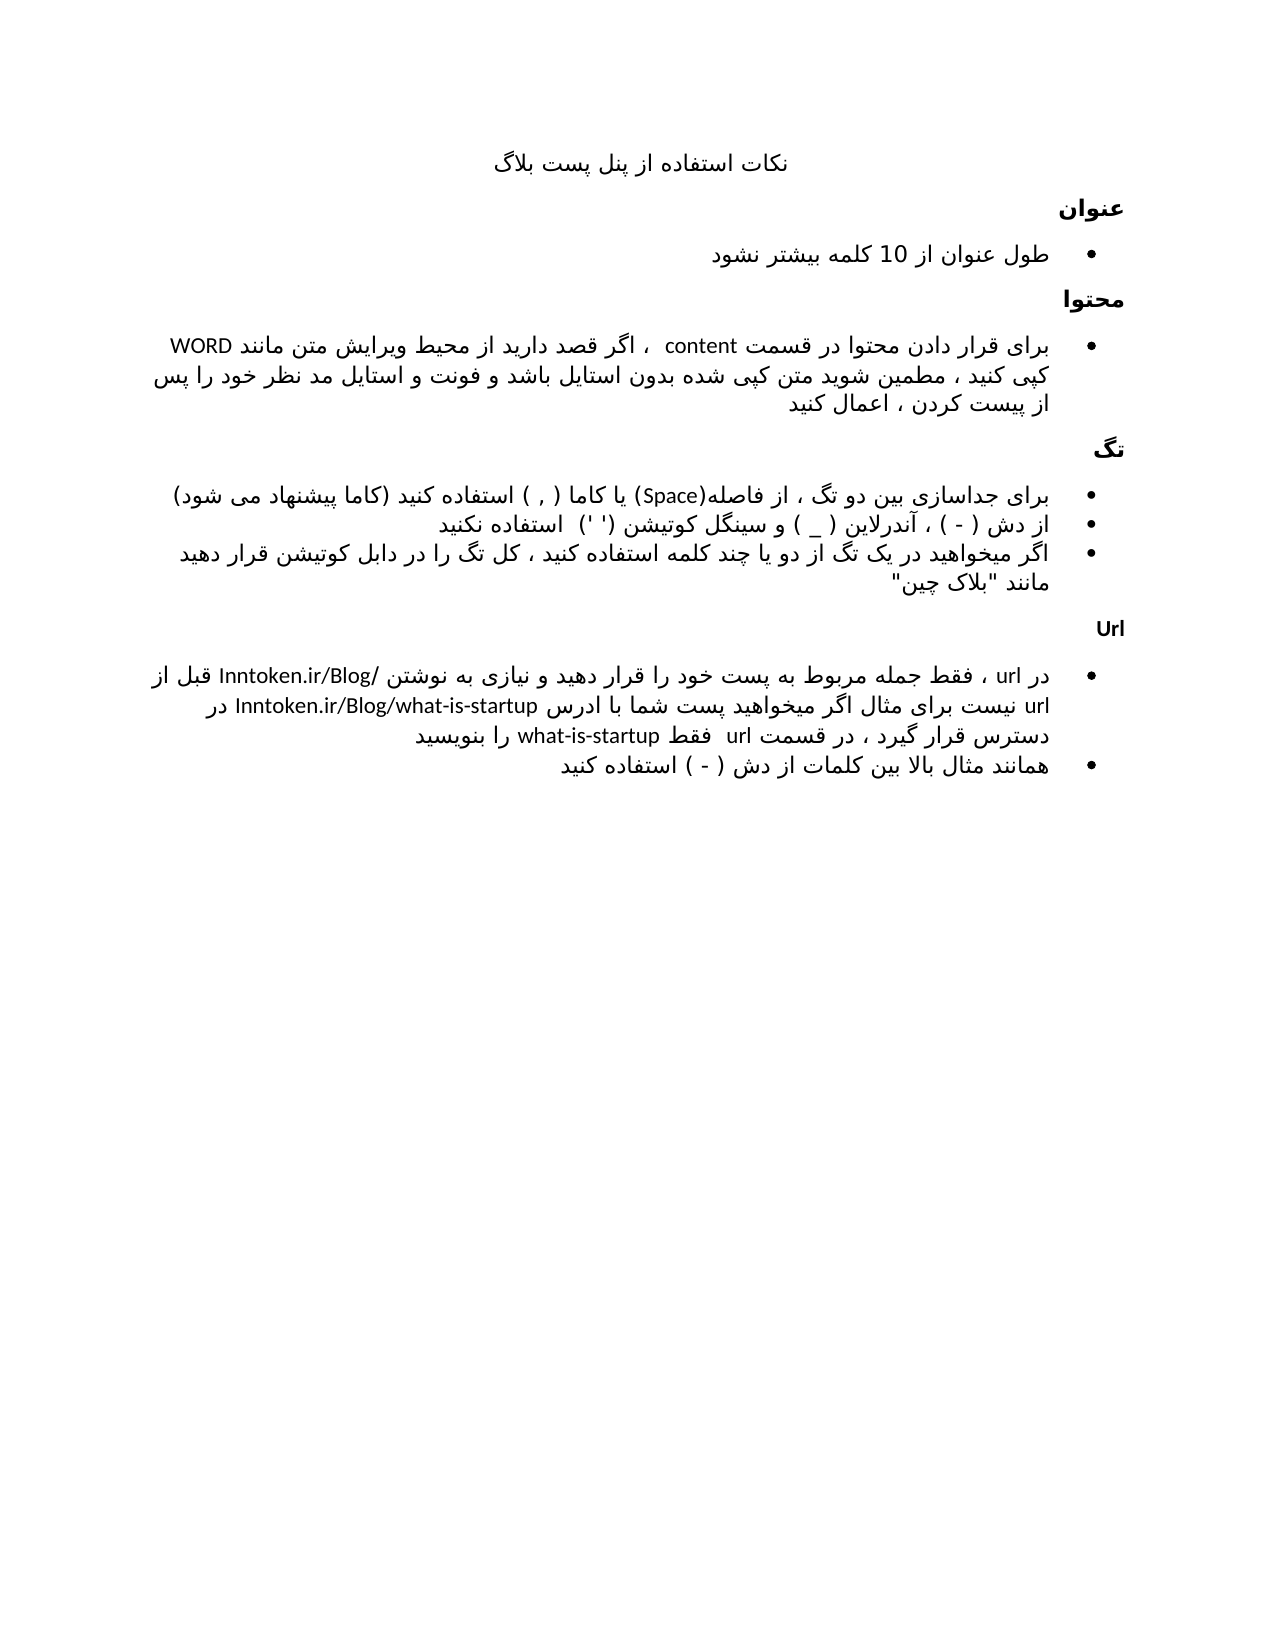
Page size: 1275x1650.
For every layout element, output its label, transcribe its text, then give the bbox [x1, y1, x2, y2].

text Url [150, 614, 1125, 642]
text محتوا [150, 286, 1125, 313]
text نکات استفاده از پنل پست بلاگ [150, 150, 1125, 177]
text تگ [150, 436, 1125, 463]
list همانند مثال بالا بین کلمات از دش ( - ) استفاده کنید [150, 752, 1087, 778]
list برای جداسازی بین دو تگ ، از فاصله(Space) یا کاما ( , ) استفاده کنید (کاما پیشنهاد می شود) [150, 481, 1087, 509]
list طول عنوان از 10 کلمه بیشتر نشود [150, 241, 1087, 267]
list از دش ( - ) ، آندرلاین ( _‌ ) و سینگل کوتیشن (' ') استفاده نکنید [150, 512, 1087, 538]
text عنوان [150, 195, 1125, 222]
list برای قرار دادن محتوا در قسمت content ، اگر قصد دارید از محیط ویرایش متن مانند WORD کپی کنید ، مطمین شوید متن کپی شده بدون استایل باشد و فونت و استایل مد نظر خود را پس از پیست کردن ، اعمال کنید [150, 332, 1087, 417]
list در url ، فقط جمله مربوط به پست خود را قرار دهید و نیازی به نوشتن /Inntoken.ir/Blog قبل از url نیست برای مثال اگر میخواهید پست شما با ادرس Inntoken.ir/Blog/what-is-startup در دسترس قرار گیرد ، در قسمت url فقط what-is-startup را بنویسید [150, 661, 1087, 750]
list اگر میخواهید در یک تگ از دو یا چند کلمه استفاده کنید ، کل تگ را در دابل کوتیشن قرار دهید مانند "بلاک چین" [150, 540, 1087, 596]
